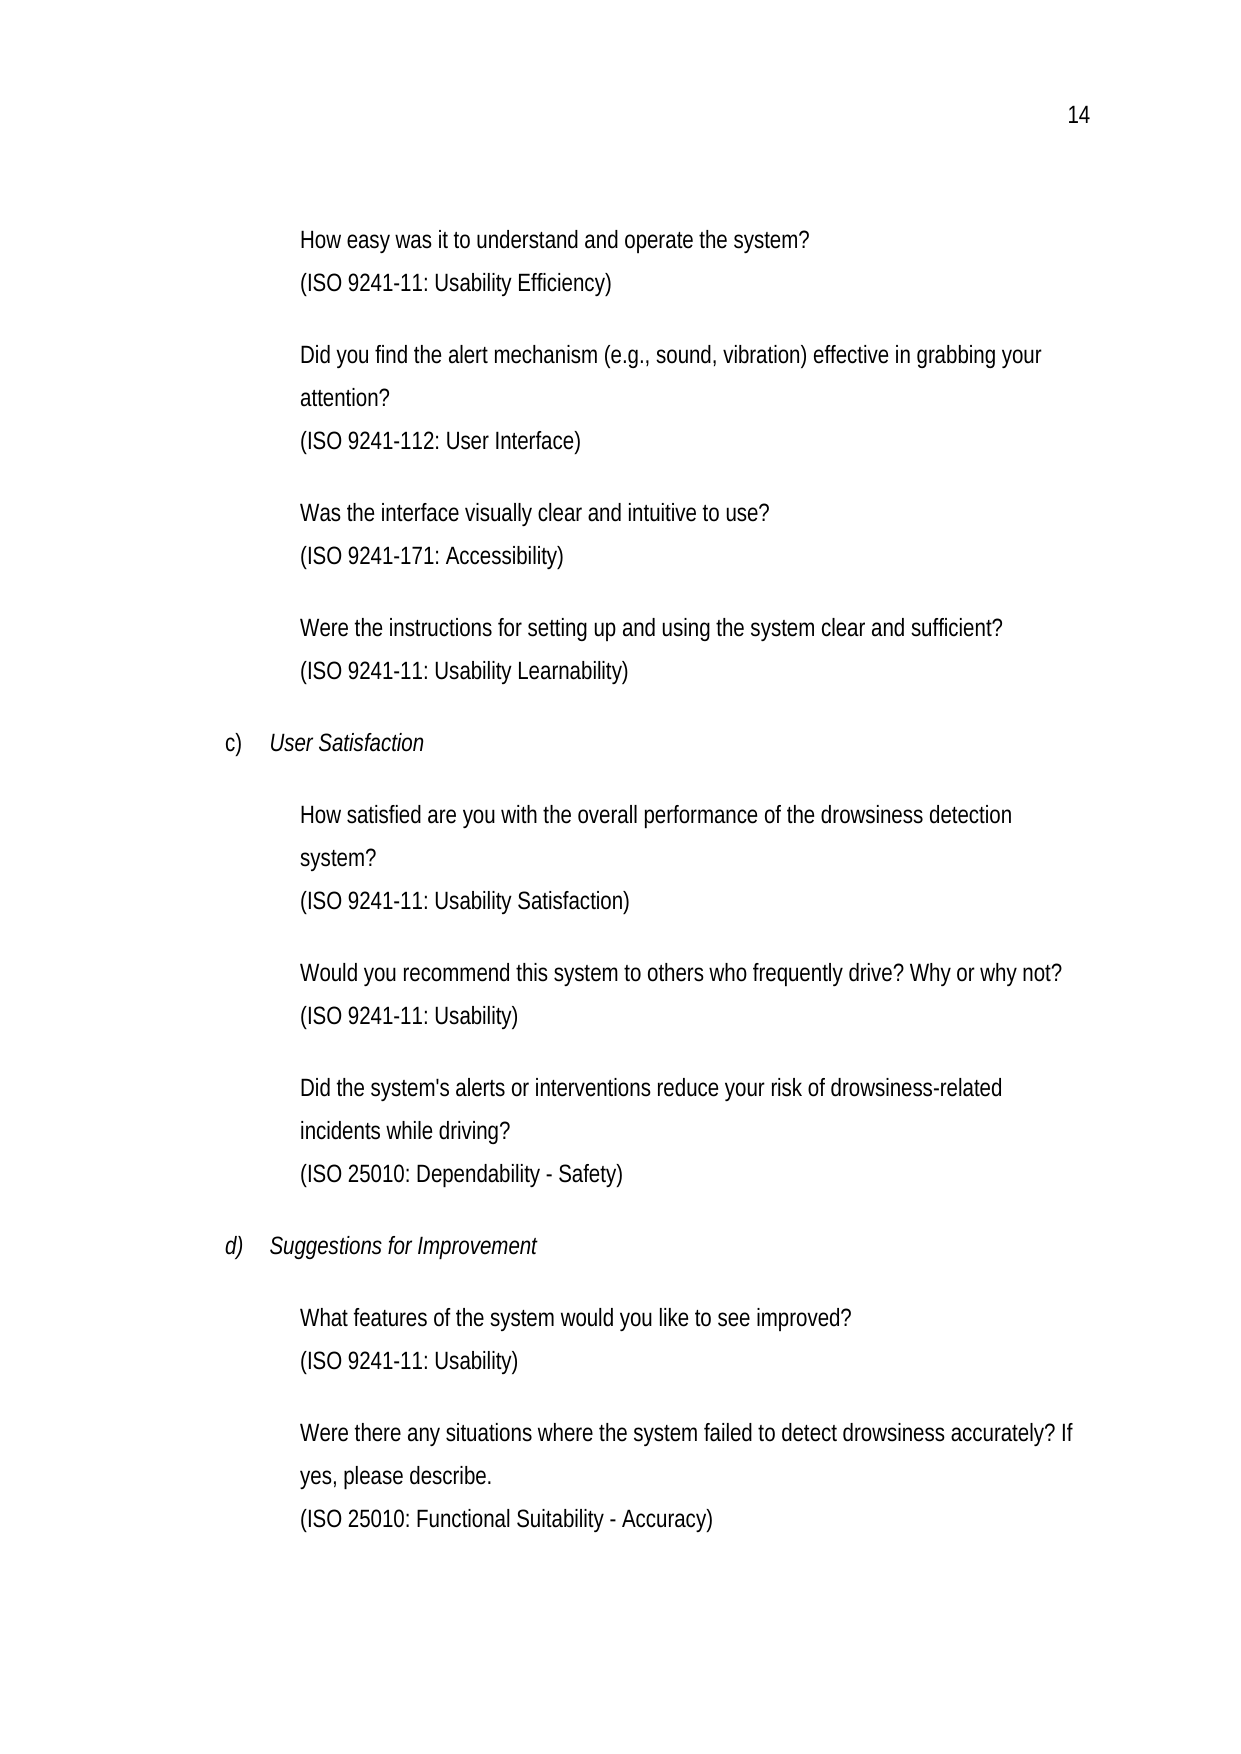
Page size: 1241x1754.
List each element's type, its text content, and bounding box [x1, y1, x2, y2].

text How easy was it to understand and operate the system? (ISO 9241-11: Usability Efficiency) [300, 225, 1090, 297]
subtitle User Satisfaction [225, 728, 1090, 757]
text Were the instructions for setting up and using the system clear and sufficient? (ISO 9241-11: Usability Learnability) [300, 613, 1090, 684]
text Did you find the alert mechanism (e.g., sound, vibration) effective in grabbing your attention? (ISO 9241-112: User Interface) [300, 340, 1090, 454]
text Was the interface visually clear and intuitive to use? (ISO 9241-171: Accessibility) [300, 498, 1090, 569]
text Would you recommend this system to others who frequently drive? Why or why not? (ISO 9241-11: Usability) [300, 958, 1090, 1029]
text Were there any situations where the system failed to detect drowsiness accurately? If yes, please describe. (ISO 25010: Functional Suitability - Accuracy) [300, 1418, 1090, 1532]
text What features of the system would you like to see improved? (ISO 9241-11: Usability) [300, 1303, 1090, 1374]
text How satisfied are you with the overall performance of the drowsiness detection system? (ISO 9241-11: Usability Satisfaction) [300, 800, 1090, 914]
text Did the system's alerts or interventions reduce your risk of drowsiness-related incidents while driving? (ISO 25010: Dependability - Safety) [300, 1073, 1090, 1187]
subtitle Suggestions for Improvement [225, 1231, 1090, 1259]
